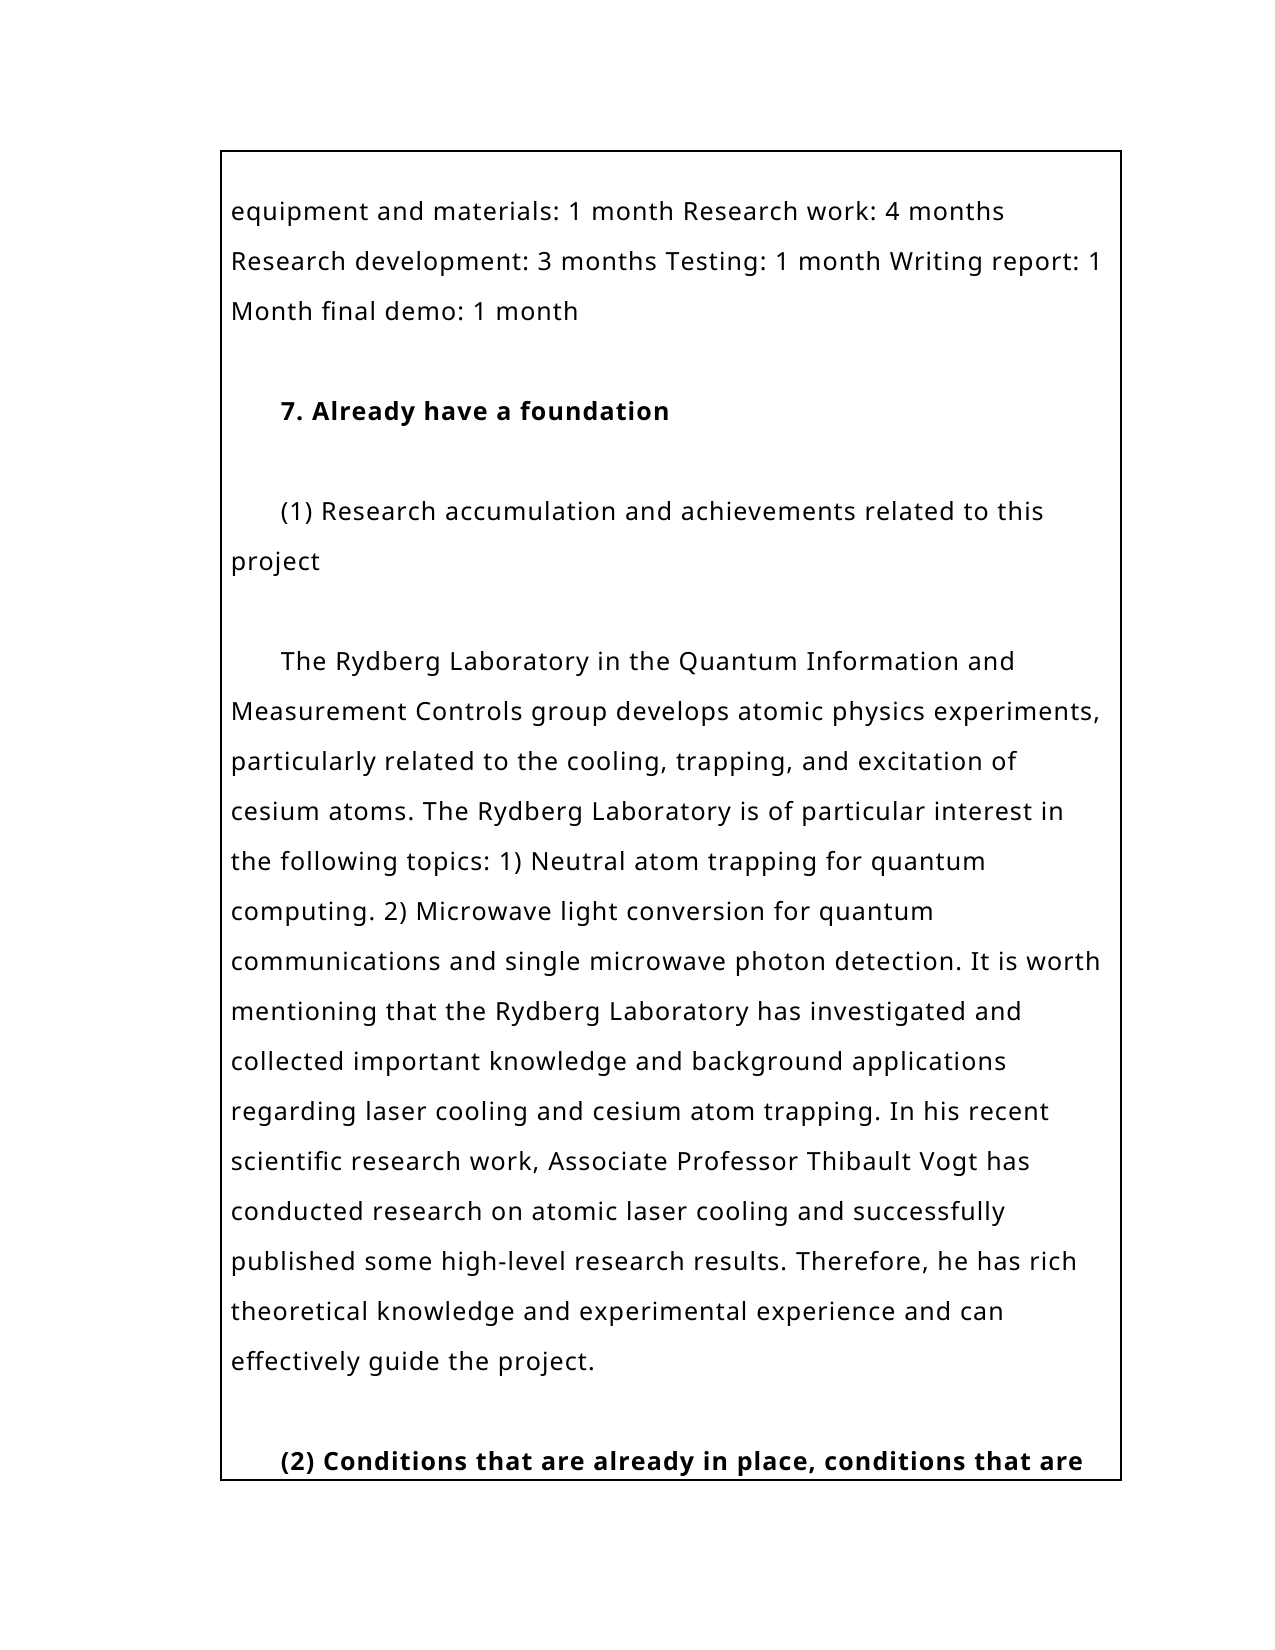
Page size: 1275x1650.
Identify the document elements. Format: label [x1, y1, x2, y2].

table_header [222, 152, 1120, 1479]
